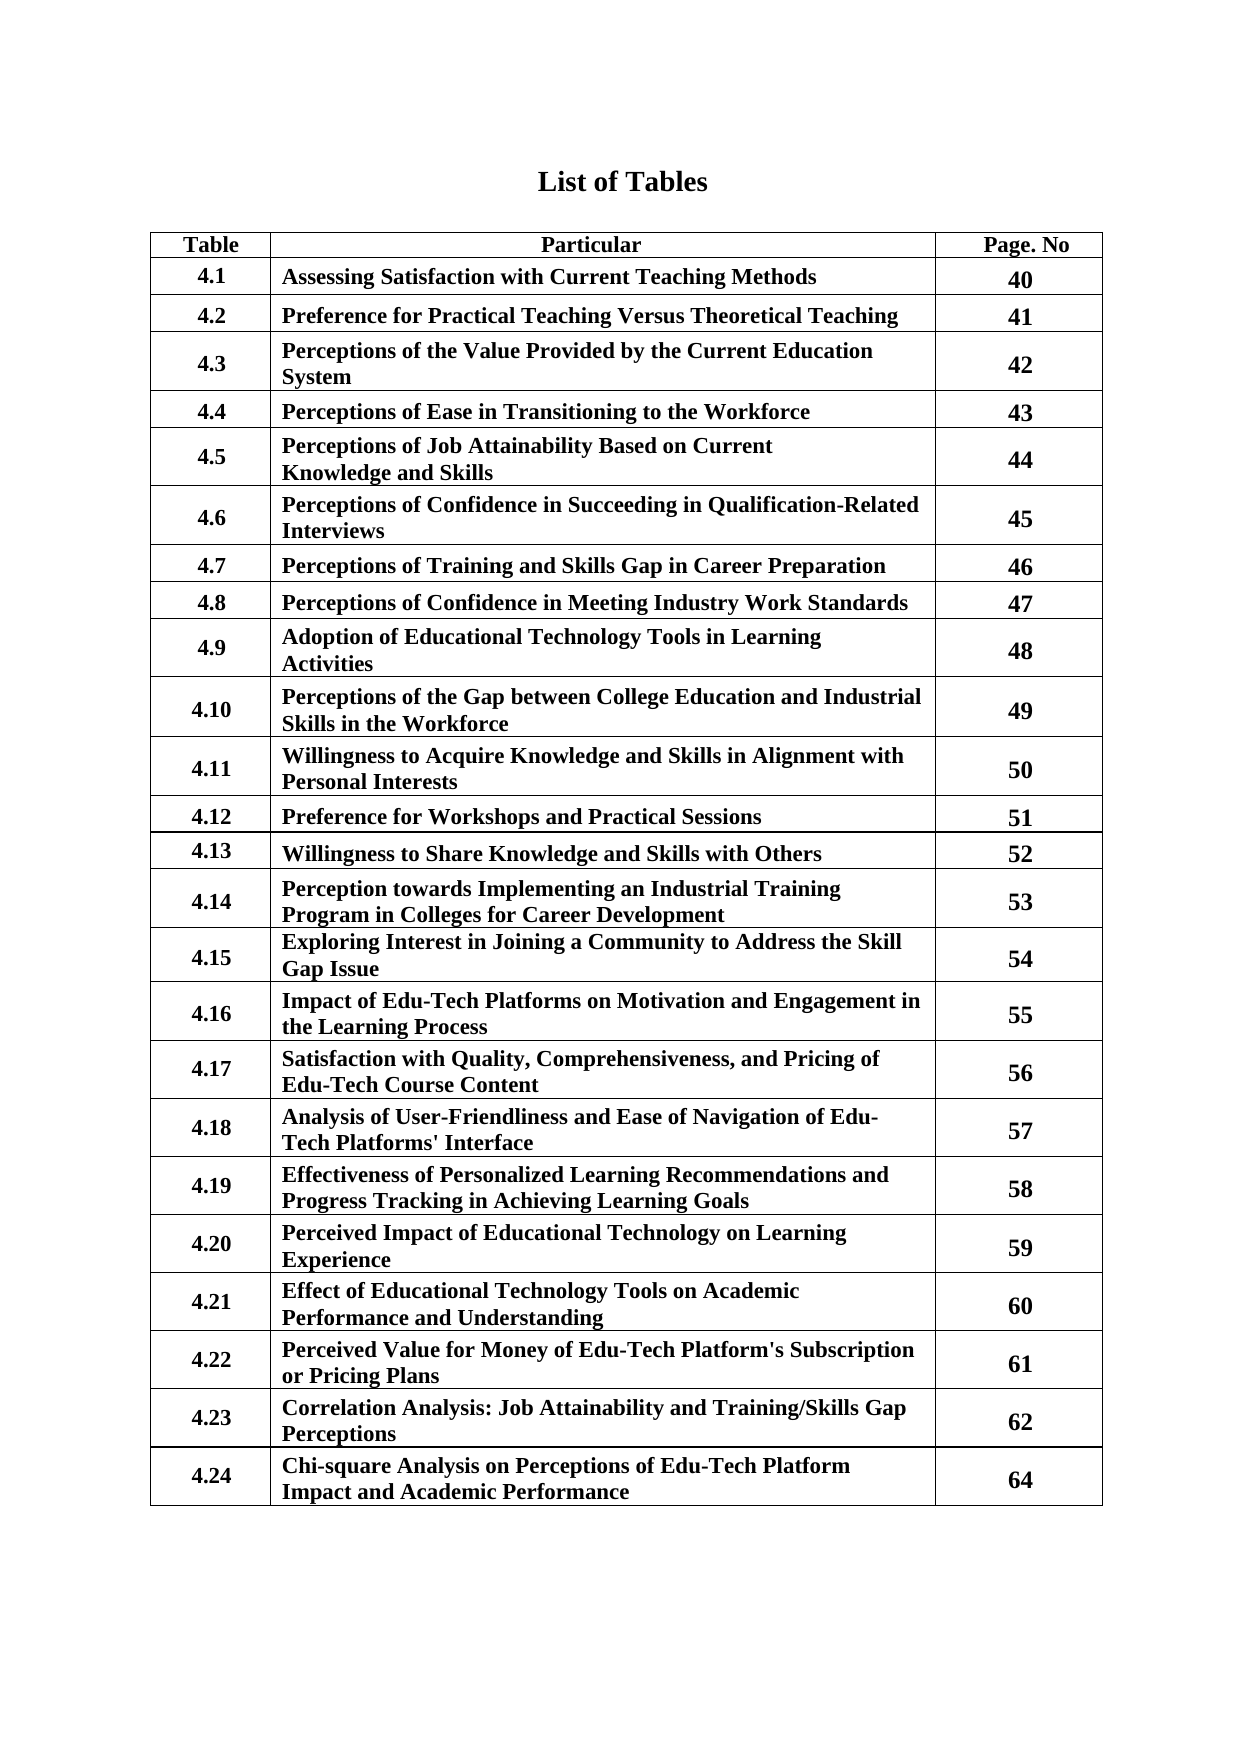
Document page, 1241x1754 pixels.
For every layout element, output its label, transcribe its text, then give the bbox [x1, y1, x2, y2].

table_cell 4.1 [151, 258, 270, 294]
table_cell 4.19 [151, 1157, 270, 1214]
table_cell 4.5 [151, 428, 270, 485]
table_cell Perceptions of Ease in Transitioning to the Workforce [271, 391, 935, 427]
table_cell 4.24 [151, 1448, 270, 1504]
table_cell 4.16 [151, 982, 270, 1039]
table_cell 60 [936, 1273, 1102, 1330]
table_cell Perceptions of Confidence in Succeeding in Qualification-Related Interviews [271, 486, 935, 544]
table_cell Perceived Impact of Educational Technology on Learning Experience [271, 1215, 935, 1272]
table_cell 57 [936, 1099, 1102, 1156]
table_cell 44 [936, 428, 1102, 485]
table_cell 4.9 [151, 619, 270, 676]
text List of Tables [375, 164, 871, 197]
table_cell 4.15 [151, 928, 270, 981]
table_cell 43 [936, 391, 1102, 427]
table_cell 4.23 [151, 1389, 270, 1446]
table_cell 4.17 [151, 1041, 270, 1098]
table_cell 48 [936, 619, 1102, 676]
table_cell Effectiveness of Personalized Learning Recommendations and Progress Tracking in Achieving Learning Goals [271, 1157, 935, 1214]
table_cell 47 [936, 582, 1102, 617]
table_cell Perceptions of the Value Provided by the Current Education System [271, 332, 935, 390]
table_cell 55 [936, 982, 1102, 1039]
table_cell 54 [936, 928, 1102, 981]
table_cell 45 [936, 486, 1102, 544]
table_cell 4.10 [151, 677, 270, 736]
table_cell 53 [936, 869, 1102, 927]
table_cell Exploring Interest in Joining a Community to Address the Skill Gap Issue [271, 928, 935, 981]
table_cell Preference for Workshops and Practical Sessions [271, 796, 935, 831]
table_cell 4.12 [151, 796, 270, 831]
table_cell Adoption of Educational Technology Tools in Learning Activities [271, 619, 935, 676]
table_cell Chi-square Analysis on Perceptions of Edu-Tech Platform Impact and Academic Performance [271, 1448, 935, 1504]
table_cell 4.8 [151, 582, 270, 617]
table_cell Analysis of User-Friendliness and Ease of Navigation of Edu-Tech Platforms' Interface [271, 1099, 935, 1156]
table_cell Assessing Satisfaction with Current Teaching Methods [271, 258, 935, 294]
table_cell 4.14 [151, 869, 270, 927]
table_cell Effect of Educational Technology Tools on Academic Performance and Understanding [271, 1273, 935, 1330]
table_cell 49 [936, 677, 1102, 736]
table_cell 4.21 [151, 1273, 270, 1330]
table_header Table [151, 233, 270, 257]
table_cell Perceptions of Training and Skills Gap in Career Preparation [271, 545, 935, 581]
table_cell 42 [936, 332, 1102, 390]
table_cell 56 [936, 1041, 1102, 1098]
table_cell Perceptions of the Gap between College Education and Industrial Skills in the Workforce [271, 677, 935, 736]
table_cell Correlation Analysis: Job Attainability and Training/Skills Gap Perceptions [271, 1389, 935, 1446]
table_cell 4.3 [151, 332, 270, 390]
table_cell 40 [936, 258, 1102, 294]
table_cell Perception towards Implementing an Industrial Training Program in Colleges for Career Development [271, 869, 935, 927]
table_cell 61 [936, 1331, 1102, 1388]
table_cell 52 [936, 833, 1102, 868]
table_cell 4.18 [151, 1099, 270, 1156]
table_cell Preference for Practical Teaching Versus Theoretical Teaching [271, 295, 935, 331]
table_cell 4.2 [151, 295, 270, 331]
table_cell Perceived Value for Money of Edu-Tech Platform's Subscription or Pricing Plans [271, 1331, 935, 1388]
table_cell Perceptions of Confidence in Meeting Industry Work Standards [271, 582, 935, 617]
table_cell 50 [936, 737, 1102, 794]
table_cell 4.22 [151, 1331, 270, 1388]
table_cell 4.6 [151, 486, 270, 544]
table_cell Satisfaction with Quality, Comprehensiveness, and Pricing of Edu-Tech Course Content [271, 1041, 935, 1098]
table_cell 4.4 [151, 391, 270, 427]
table_cell Impact of Edu-Tech Platforms on Motivation and Engagement in the Learning Process [271, 982, 935, 1039]
table_cell 4.13 [151, 833, 270, 868]
table_cell 62 [936, 1389, 1102, 1446]
table_cell Perceptions of Job Attainability Based on Current Knowledge and Skills [271, 428, 935, 485]
table_cell 46 [936, 545, 1102, 581]
table_cell 4.11 [151, 737, 270, 794]
table_cell 41 [936, 295, 1102, 331]
table_cell 59 [936, 1215, 1102, 1272]
table_cell 64 [936, 1448, 1102, 1504]
table_header Page. No [936, 233, 1102, 257]
table_cell Willingness to Share Knowledge and Skills with Others [271, 833, 935, 868]
table_header Particular [271, 233, 935, 257]
table_cell Willingness to Acquire Knowledge and Skills in Alignment with Personal Interests [271, 737, 935, 794]
table_cell 58 [936, 1157, 1102, 1214]
table_cell 4.20 [151, 1215, 270, 1272]
table_cell 4.7 [151, 545, 270, 581]
table_cell 51 [936, 796, 1102, 831]
